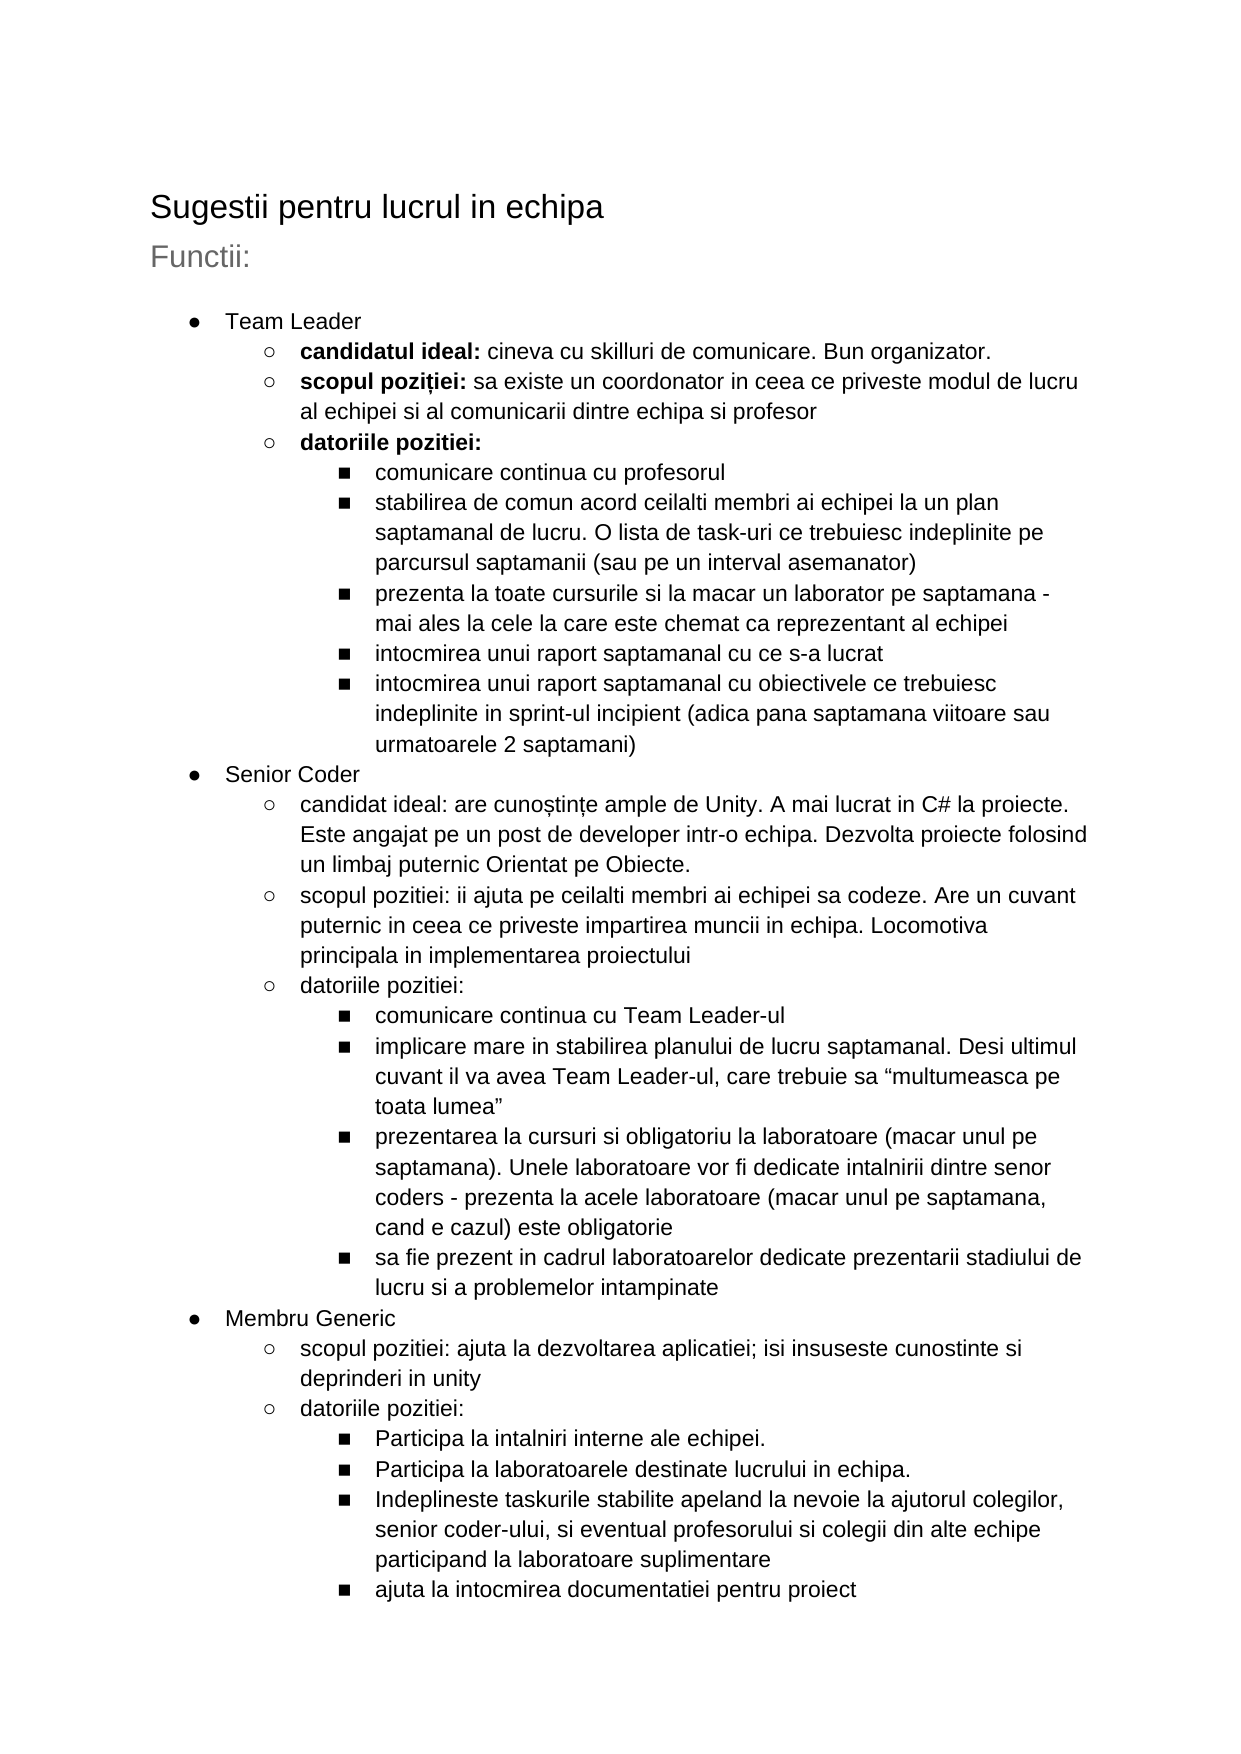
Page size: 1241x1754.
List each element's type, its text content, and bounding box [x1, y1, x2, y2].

list datoriile pozitiei: [262, 972, 1090, 999]
subtitle Sugestii pentru lucrul in echipa [150, 187, 1090, 226]
list intocmirea unui raport saptamanal cu ce s-a lucrat [337, 640, 1090, 666]
list comunicare continua cu profesorul [337, 459, 1090, 485]
list Participa la intalniri interne ale echipei. [337, 1425, 1090, 1452]
list datoriile pozitiei: [262, 428, 1090, 455]
list Team Leader [187, 308, 1090, 334]
list Indeplineste taskurile stabilite apeland la nevoie la ajutorul colegilor, senior coder-ului, si eventual profesorului si colegii din alte echipe participand la laboratoare suplimentare [337, 1486, 1090, 1573]
list implicare mare in stabilirea planului de lucru saptamanal. Desi ultimul cuvant il va avea Team Leader-ul, care trebuie sa “multumeasca pe toata lumea” [337, 1033, 1090, 1119]
list Senior Coder [187, 761, 1090, 787]
list candidat ideal: are cunoștințe ample de Unity. A mai lucrat in C# la proiecte. Este angajat pe un post de developer intr-o echipa. Dezvolta proiecte folosind un limbaj puternic Orientat pe Obiecte. [262, 791, 1090, 878]
list datoriile pozitiei: [262, 1395, 1090, 1422]
list prezentarea la cursuri si obligatoriu la laboratoare (macar unul pe saptamana). Unele laboratoare vor fi dedicate intalnirii dintre senor coders - prezenta la acele laboratoare (macar unul pe saptamana, cand e cazul) este obligatorie [337, 1123, 1090, 1240]
list candidatul ideal: cineva cu skilluri de comunicare. Bun organizator. [262, 338, 1090, 364]
list ajuta la intocmirea documentatiei pentru proiect [337, 1576, 1090, 1603]
list stabilirea de comun acord ceilalti membri ai echipei la un plan saptamanal de lucru. O lista de task-uri ce trebuiesc indeplinite pe parcursul saptamanii (sau pe un interval asemanator) [337, 489, 1090, 576]
list sa fie prezent in cadrul laboratoarelor dedicate prezentarii stadiului de lucru si a problemelor intampinate [337, 1244, 1090, 1301]
list Membru Generic [187, 1304, 1090, 1331]
subtitle Functii: [150, 238, 1090, 274]
list prezenta la toate cursurile si la macar un laborator pe saptamana - mai ales la cele la care este chemat ca reprezentant al echipei [337, 579, 1090, 636]
list comunicare continua cu Team Leader-ul [337, 1002, 1090, 1029]
list Participa la laboratoarele destinate lucrului in echipa. [337, 1456, 1090, 1482]
list intocmirea unui raport saptamanal cu obiectivele ce trebuiesc indeplinite in sprint-ul incipient (adica pana saptamana viitoare sau urmatoarele 2 saptamani) [337, 670, 1090, 757]
list scopul poziției: sa existe un coordonator in ceea ce priveste modul de lucru al echipei si al comunicarii dintre echipa si profesor [262, 368, 1090, 425]
list scopul pozitiei: ajuta la dezvoltarea aplicatiei; isi insuseste cunostinte si deprinderi in unity [262, 1335, 1090, 1391]
list scopul pozitiei: ii ajuta pe ceilalti membri ai echipei sa codeze. Are un cuvant puternic in ceea ce priveste impartirea muncii in echipa. Locomotiva principala in implementarea proiectului [262, 882, 1090, 968]
